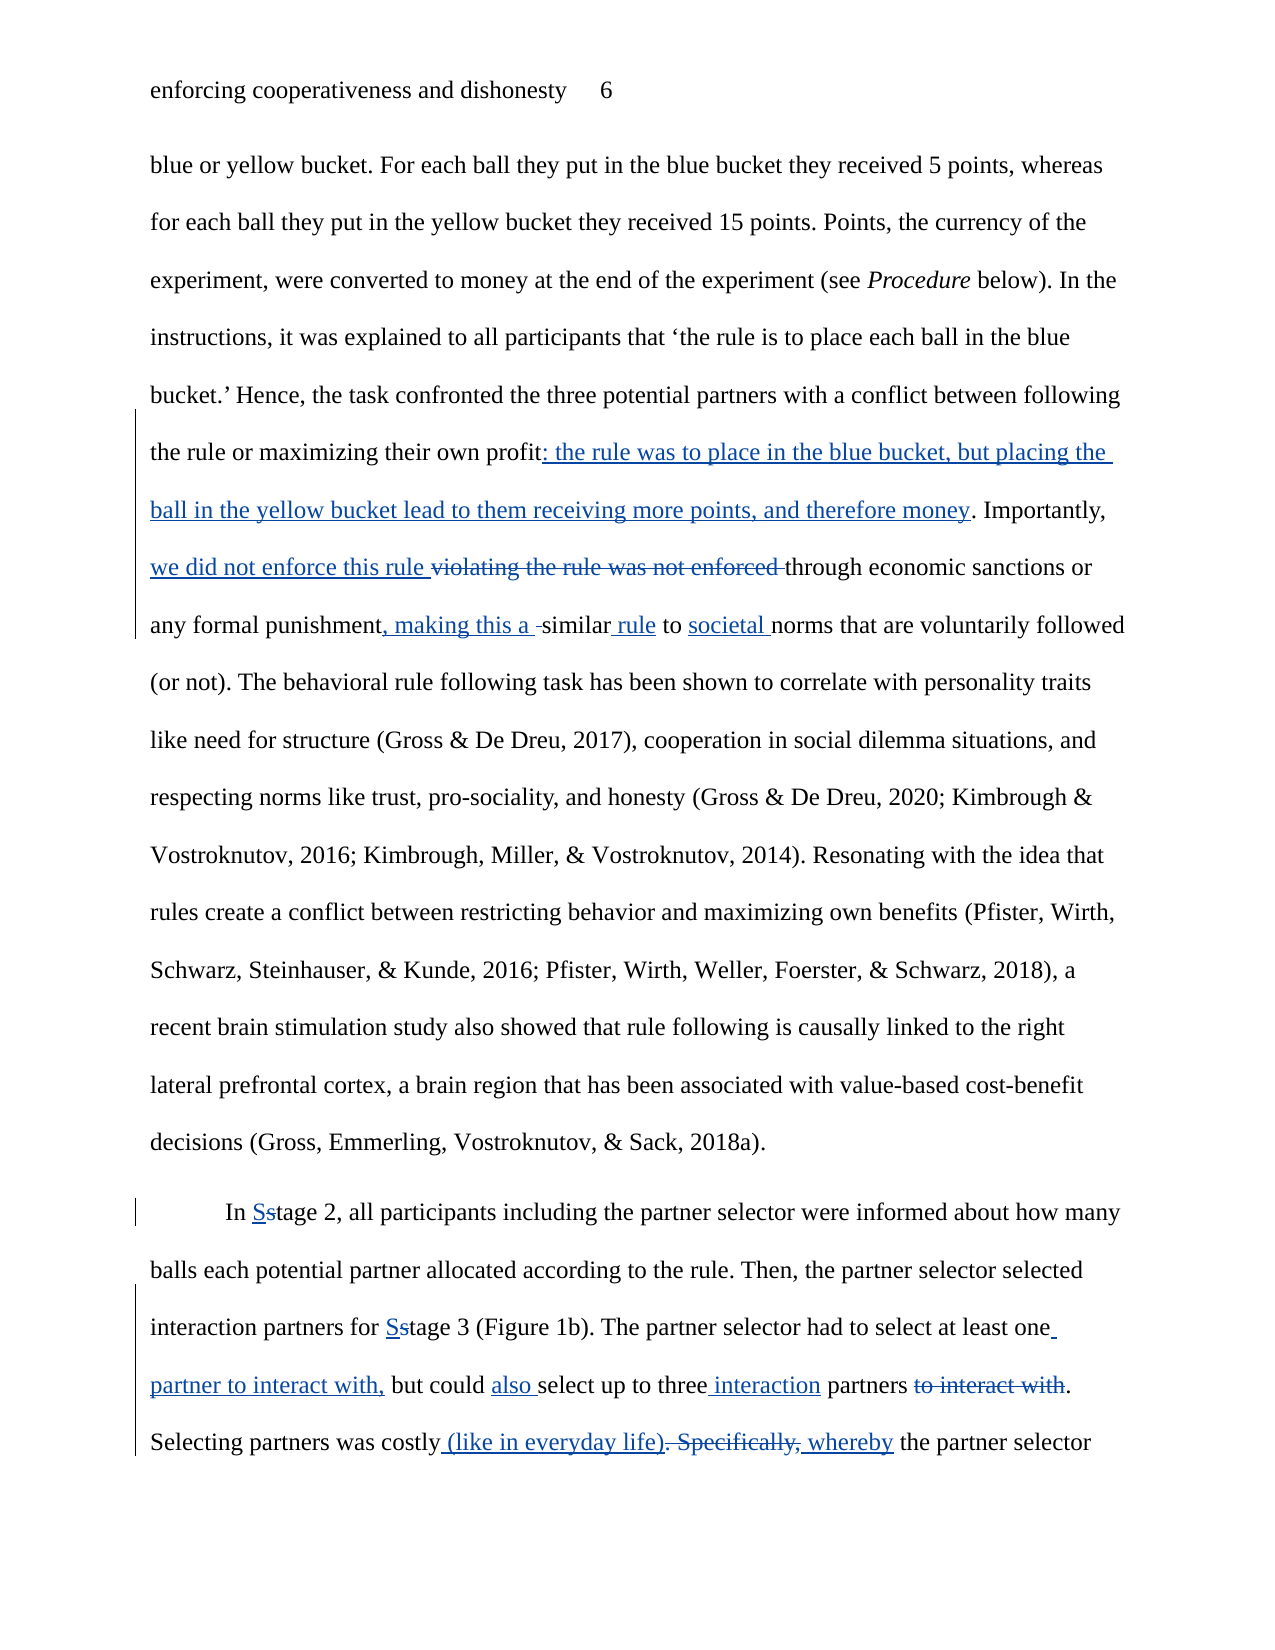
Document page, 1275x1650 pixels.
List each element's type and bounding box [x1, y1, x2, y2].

text [150, 150, 1125, 1156]
text [150, 1197, 1125, 1456]
